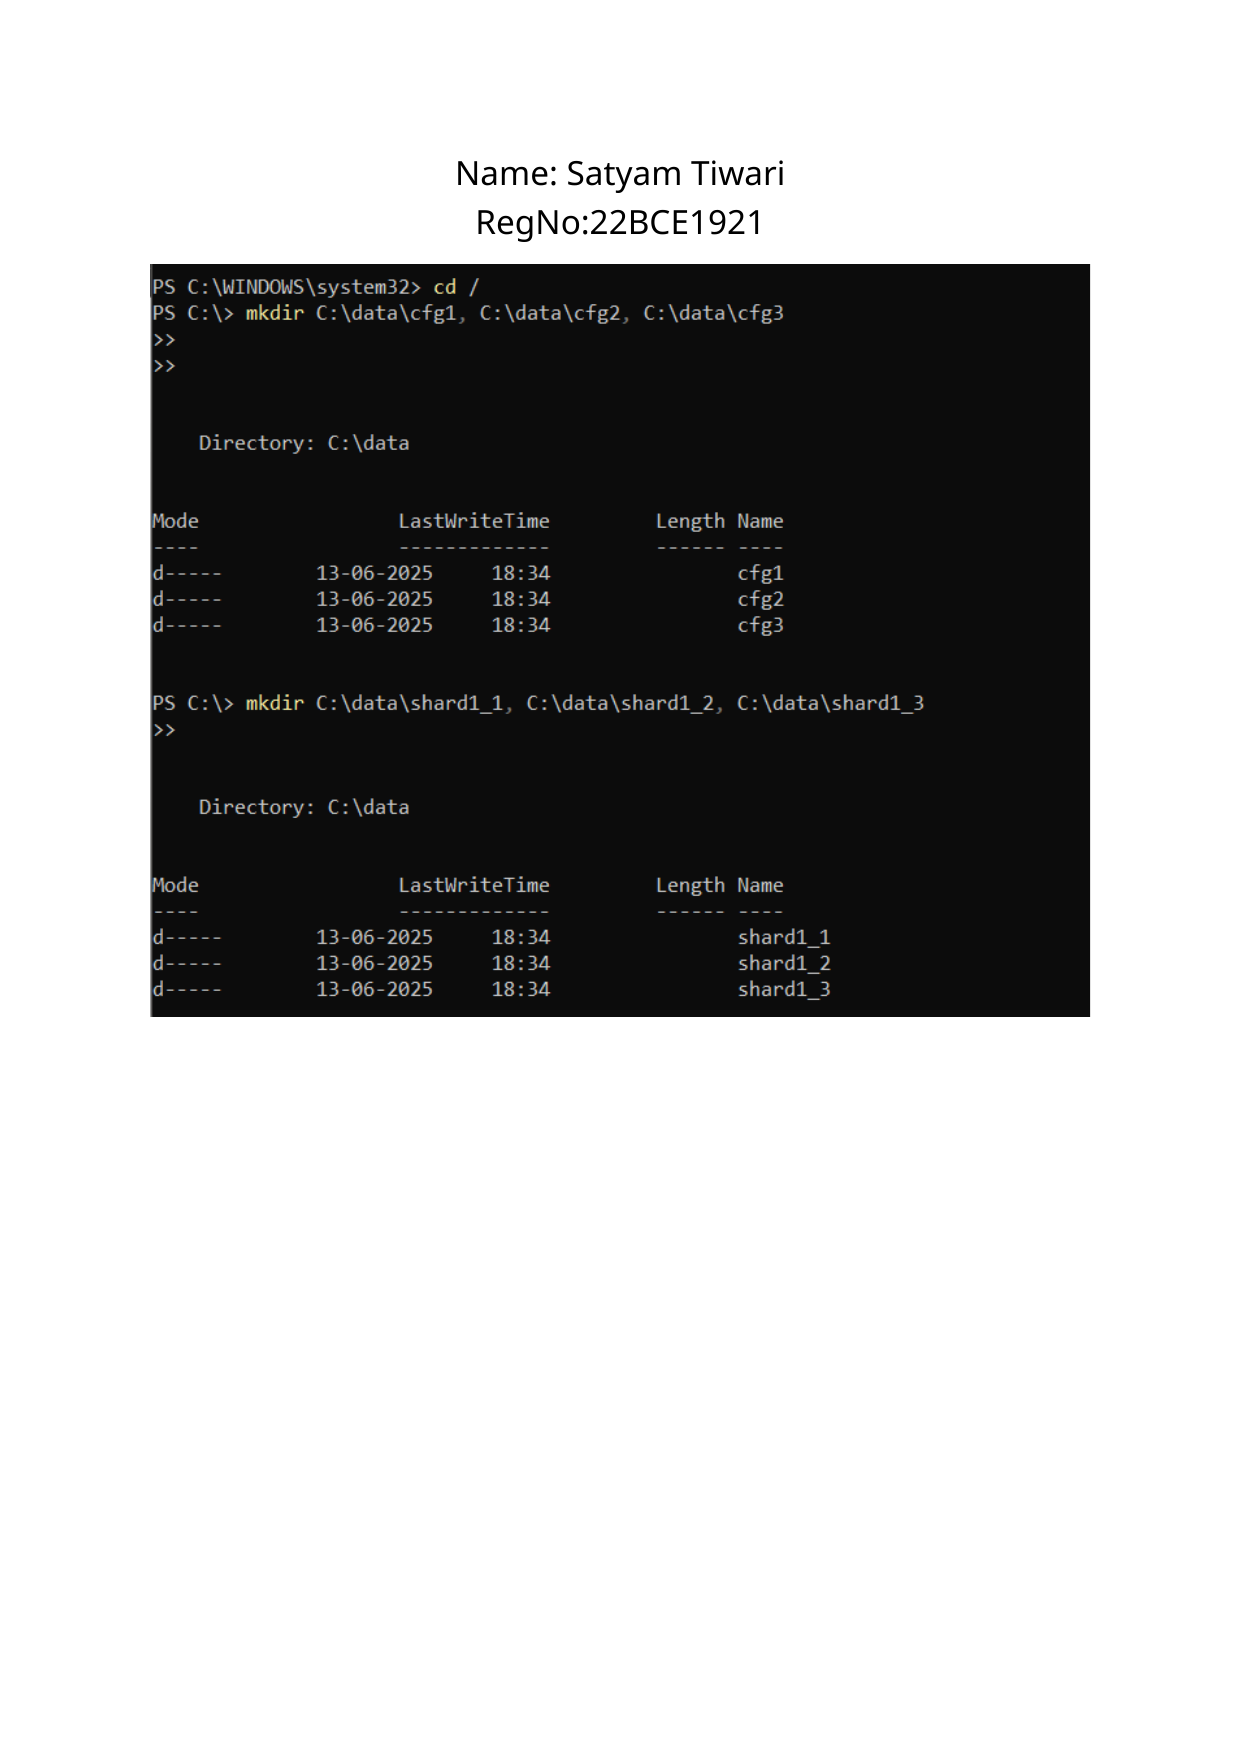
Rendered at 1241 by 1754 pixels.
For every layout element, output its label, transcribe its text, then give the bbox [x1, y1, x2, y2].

text Name: Satyam Tiwari RegNo:22BCE1921 [150, 150, 1090, 244]
picture [150, 264, 1091, 1017]
